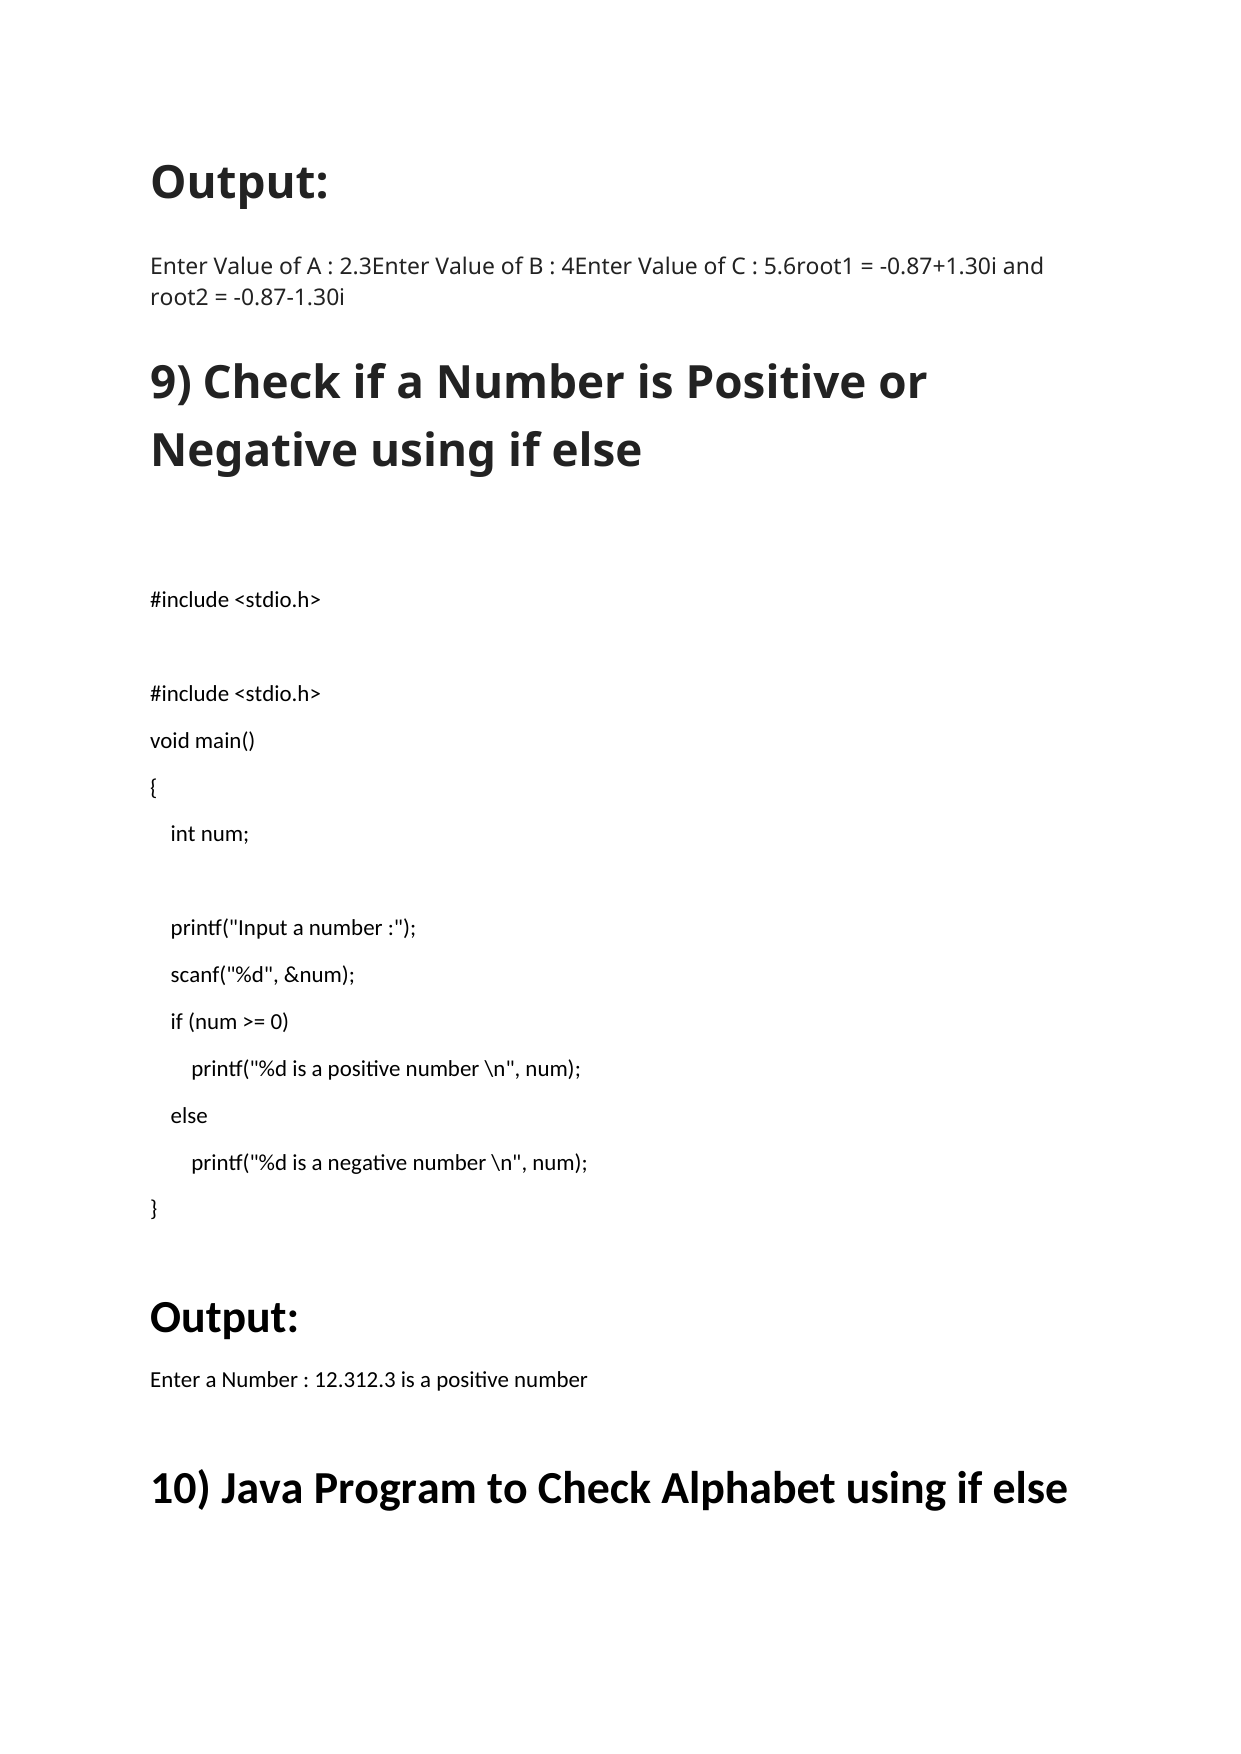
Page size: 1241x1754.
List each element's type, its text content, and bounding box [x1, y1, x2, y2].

text else [150, 1101, 1090, 1129]
text } [150, 1194, 1090, 1222]
text printf("%d is a positive number \n", num); [150, 1054, 1090, 1082]
text if (num >= 0) [150, 1007, 1090, 1035]
text printf("Input a number :"); [150, 913, 1090, 941]
text int num; [150, 819, 1090, 847]
text 10) Java Program to Check Alphabet using if else [150, 1459, 1090, 1515]
text scanf("%d", &num); [150, 960, 1090, 988]
text Enter a Number : 12.312.3 is a positive number [150, 1365, 1090, 1393]
text void main() [150, 726, 1090, 754]
text #include <stdio.h> [150, 679, 1090, 707]
text { [150, 773, 1090, 801]
text Output: [150, 150, 1090, 212]
text #include <stdio.h> [150, 585, 1090, 613]
text printf("%d is a negative number \n", num); [150, 1148, 1090, 1176]
text Enter Value of A : 2.3Enter Value of B : 4Enter Value of C : 5.6root1 = -0.87+1.30i and root2 = -0.87-1.30i [150, 250, 1090, 312]
text 9) Check if a Number is Positive or Negative using if else [150, 350, 1090, 479]
text Output: [150, 1288, 1090, 1344]
